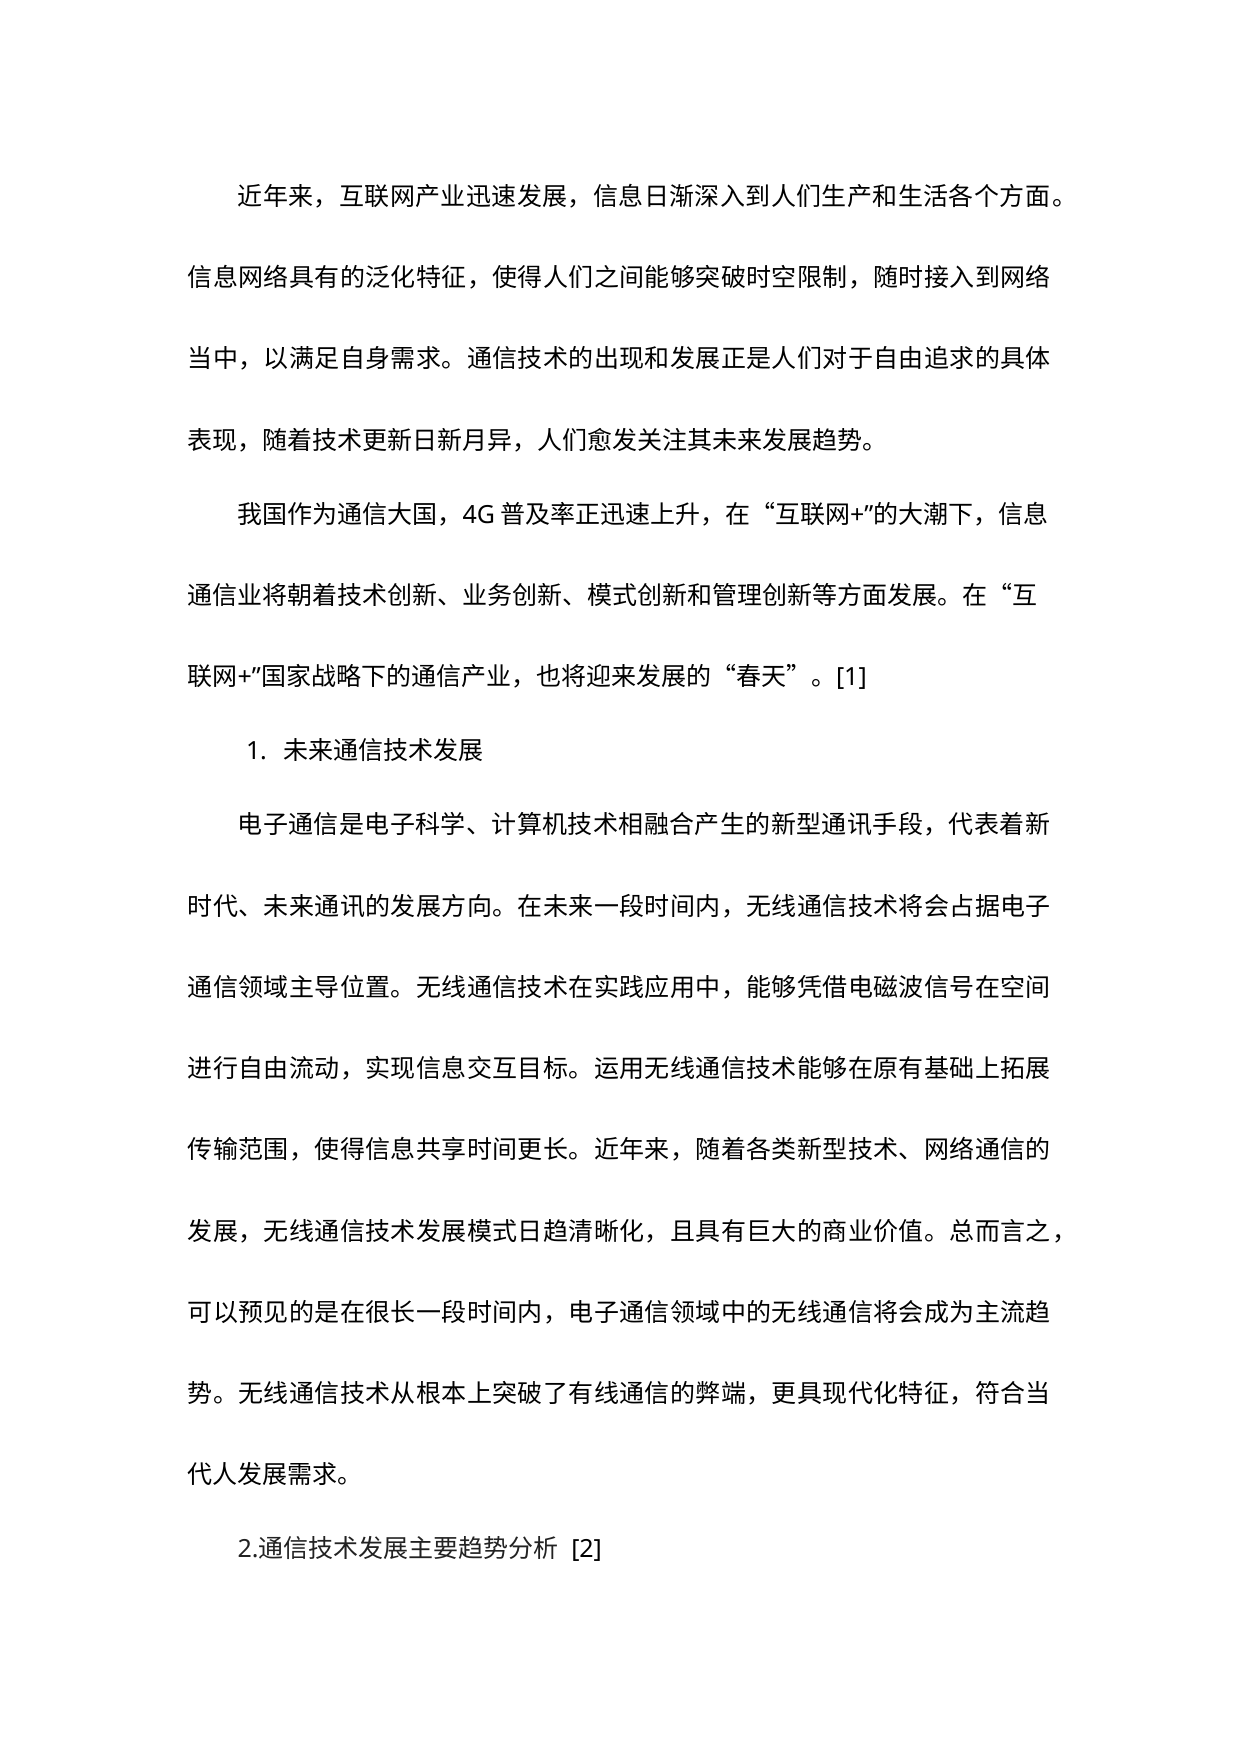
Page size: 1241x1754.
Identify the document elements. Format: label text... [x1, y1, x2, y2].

list 未来通信技术发展 [246, 716, 1053, 781]
text 我国作为通信大国，4G普及率正迅速上升，在“互联网+”的大潮下，信息通信业将朝着技术创新、业务创新、模式创新和管理创新等方面发展。在“互联网+”国家战略下的通信产业，也将迎来发展的“春天”。[1] [187, 480, 1053, 707]
text 电子通信是电子科学、计算机技术相融合产生的新型通讯手段，代表着新时代、未来通讯的发展方向。在未来一段时间内，无线通信技术将会占据电子通信领域主导位置。无线通信技术在实践应用中，能够凭借电磁波信号在空间进行自由流动，实现信息交互目标。运用无线通信技术能够在原有基础上拓展传输范围，使得信息共享时间更长。近年来，随着各类新型技术、网络通信的发展，无线通信技术发展模式日趋清晰化，且具有巨大的商业价值。总而言之，可以预见的是在很长一段时间内，电子通信领域中的无线通信将会成为主流趋势。无线通信技术从根本上突破了有线通信的弊端，更具现代化特征，符合当代人发展需求。 [187, 790, 1053, 1505]
text 2.通信技术发展主要趋势分析 [2] [187, 1514, 1053, 1579]
text 近年来，互联网产业迅速发展，信息日渐深入到人们生产和生活各个方面。信息网络具有的泛化特征，使得人们之间能够突破时空限制，随时接入到网络当中，以满足自身需求。通信技术的出现和发展正是人们对于自由追求的具体表现，随着技术更新日新月异，人们愈发关注其未来发展趋势。 [187, 162, 1053, 471]
